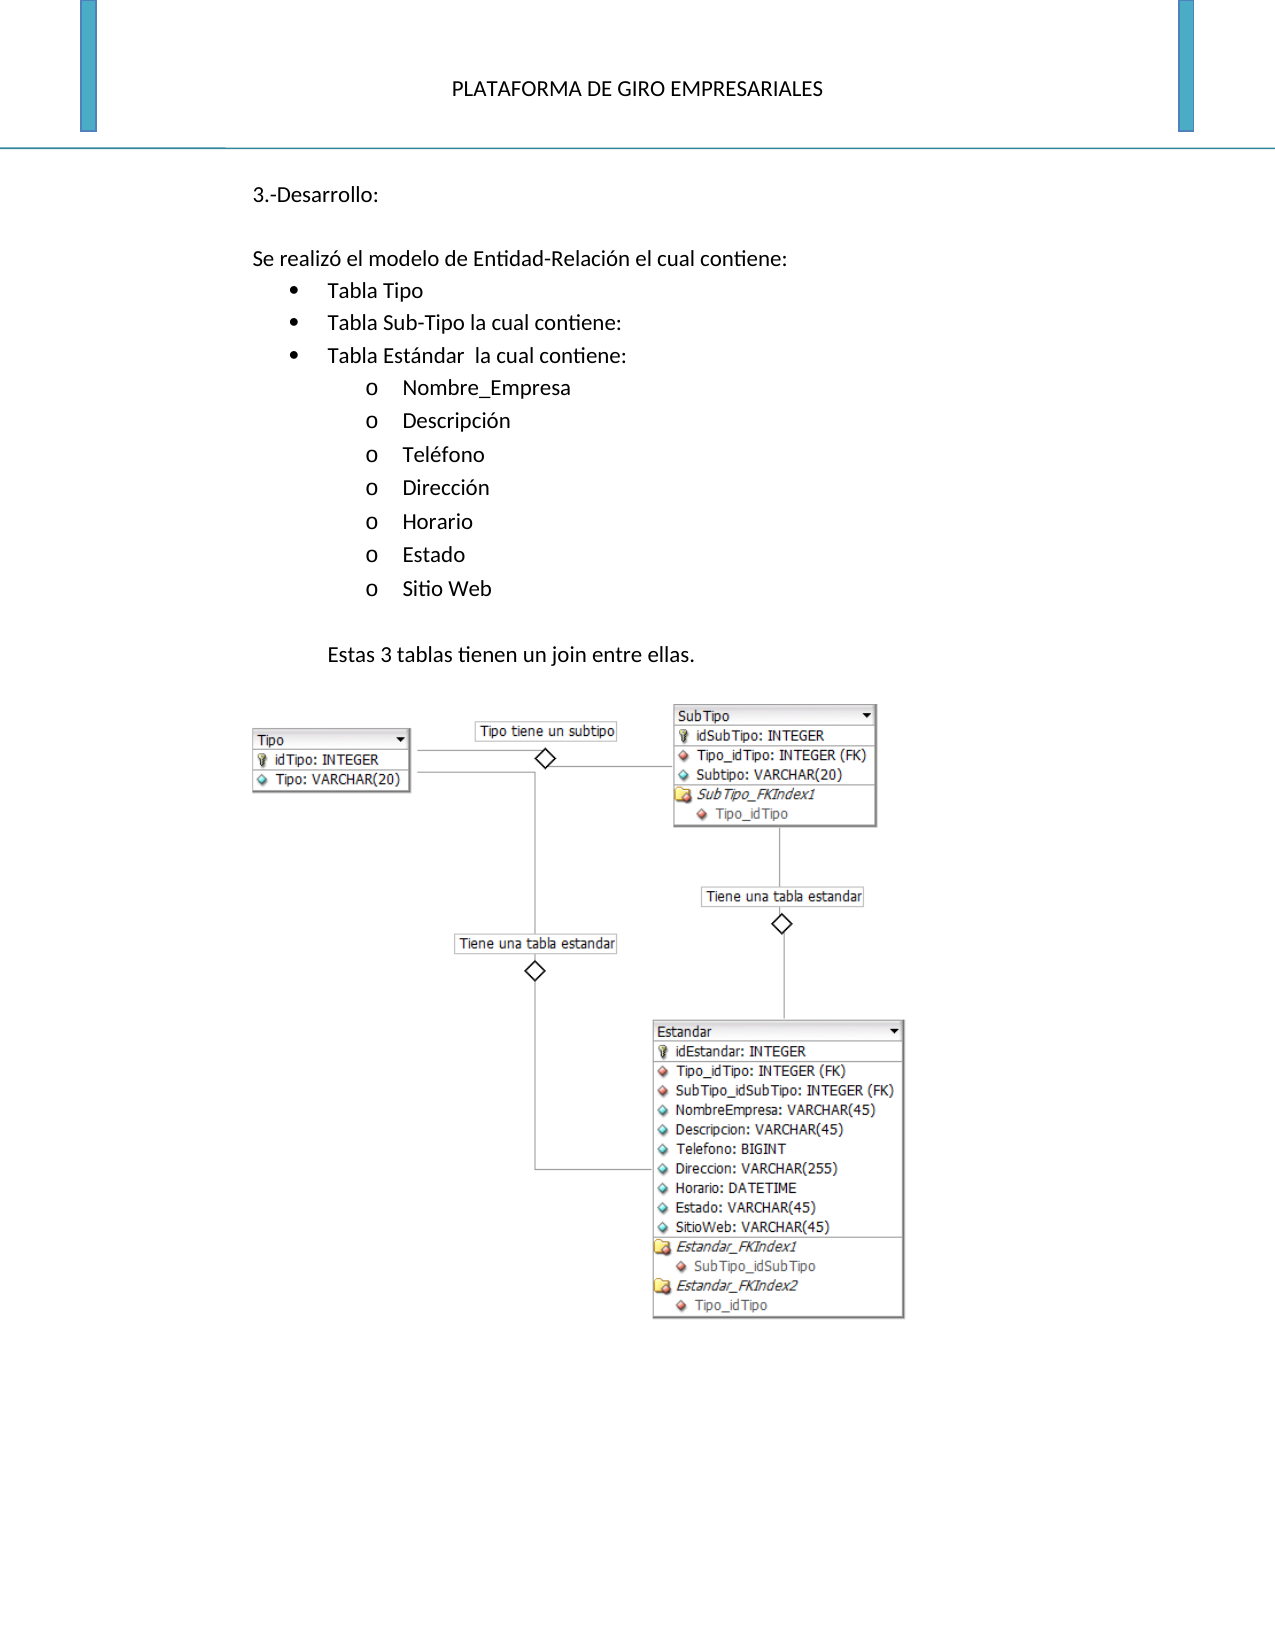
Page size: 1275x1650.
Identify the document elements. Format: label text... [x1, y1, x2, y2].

list Tabla Sub-Tipo la cual contiene: [290, 308, 1098, 337]
list Se realizó el modelo de Entidad-Relación el cual contiene: [252, 244, 1098, 272]
list Horario [365, 507, 1098, 536]
list Teléfono [365, 440, 1098, 469]
list Dirección [365, 473, 1098, 503]
list Nombre_Empresa [365, 373, 1098, 402]
list 3.-Desarrollo: [252, 180, 1098, 208]
list Estas 3 tablas tienen un join entre ellas. [327, 640, 1098, 668]
list Tabla Estándar la cual contiene: [290, 341, 1098, 369]
picture [252, 704, 940, 1355]
list Estado [365, 541, 1098, 570]
list Tabla Tipo [290, 276, 1098, 304]
list Sitio Web [365, 574, 1098, 603]
list Descripción [365, 406, 1098, 436]
